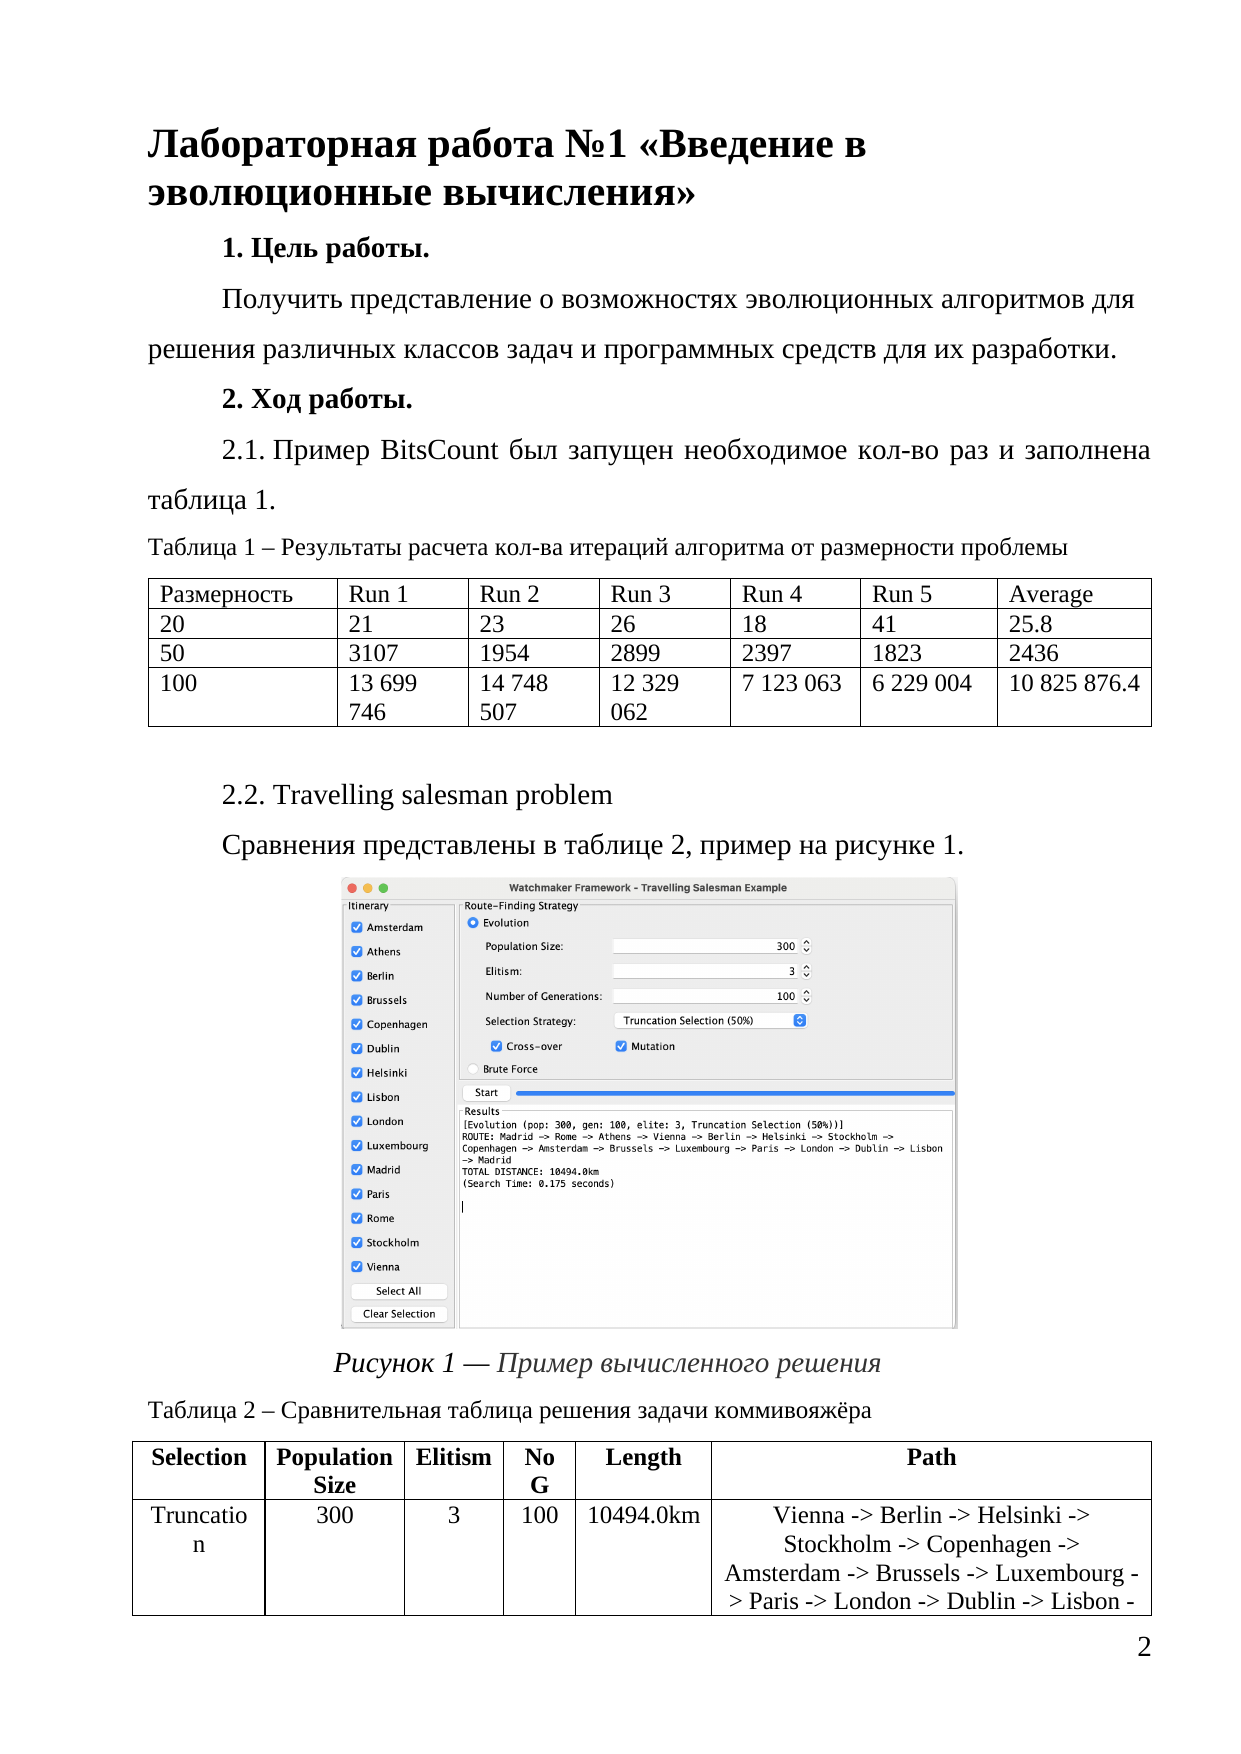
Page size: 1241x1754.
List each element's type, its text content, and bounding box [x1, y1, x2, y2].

table_cell 2899 [600, 639, 730, 667]
table_cell 1954 [469, 639, 599, 667]
table_cell 12 329 062 [600, 668, 730, 726]
text Таблица 2 – Сравнительная таблица решения задачи коммивояжёра [148, 1395, 1152, 1424]
table_header Run 3 [600, 579, 730, 608]
table_cell 41 [861, 609, 997, 637]
table_cell 3 [405, 1500, 503, 1615]
table_header Run 5 [861, 579, 997, 608]
subtitle Travelling salesman problem [148, 777, 1152, 811]
table_header Run 4 [731, 579, 860, 608]
table_cell 26 [600, 609, 730, 637]
table_header Length [576, 1442, 711, 1499]
table_header Run 1 [338, 579, 468, 608]
table_header Path [712, 1442, 1151, 1499]
subtitle «Введение в эволюционные вычисления» [148, 118, 1152, 214]
table_header Run 2 [469, 579, 599, 608]
table_header Selection [133, 1442, 264, 1499]
table_cell 20 [149, 609, 337, 637]
table_cell 23 [469, 609, 599, 637]
table_cell 7 123 063 [731, 668, 860, 726]
table_cell 21 [338, 609, 468, 637]
table_cell 1823 [861, 639, 997, 667]
subtitle Пример BitsCount был запущен необходимое кол-во раз и заполнена таблица 1. [148, 432, 1152, 516]
table_cell 14 748 507 [469, 668, 599, 726]
table_cell 25.8 [998, 609, 1151, 637]
table_header NoG [504, 1442, 575, 1499]
subtitle Цель работы. [148, 231, 1152, 264]
table_cell 2436 [998, 639, 1151, 667]
text Таблица 1 – Результаты расчета кол-ва итераций алгоритма от размерности проблемы [148, 532, 1152, 561]
text Получить представление о возможностях эволюционных алгоритмов для решения различных классов задач и программных средств для их разработки. [148, 281, 1152, 365]
table_cell 10 825 876.4 [998, 668, 1151, 726]
text Пример вычисленного решения [148, 1345, 1152, 1378]
table_cell 2397 [731, 639, 860, 667]
table_cell 50 [149, 639, 337, 667]
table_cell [712, 1500, 1151, 1615]
table_header Population Size [266, 1442, 404, 1499]
table_cell 6 229 004 [861, 668, 997, 726]
table_cell 10494.0km [576, 1500, 711, 1615]
table_cell 3107 [338, 639, 468, 667]
table_cell Truncation [133, 1500, 264, 1615]
table_header Average [998, 579, 1151, 608]
table_cell 100 [504, 1500, 575, 1615]
table_cell 18 [731, 609, 860, 637]
table_cell 100 [149, 668, 337, 726]
picture [341, 877, 958, 1329]
table_header Размерность [149, 579, 337, 608]
table_header Elitism [405, 1442, 503, 1499]
text Сравнения представлены в таблице 2, пример на рисунке 1. [148, 827, 1152, 861]
subtitle Ход работы. [148, 382, 1152, 415]
table_cell 13 699 746 [338, 668, 468, 726]
table_cell 300 [266, 1500, 404, 1615]
